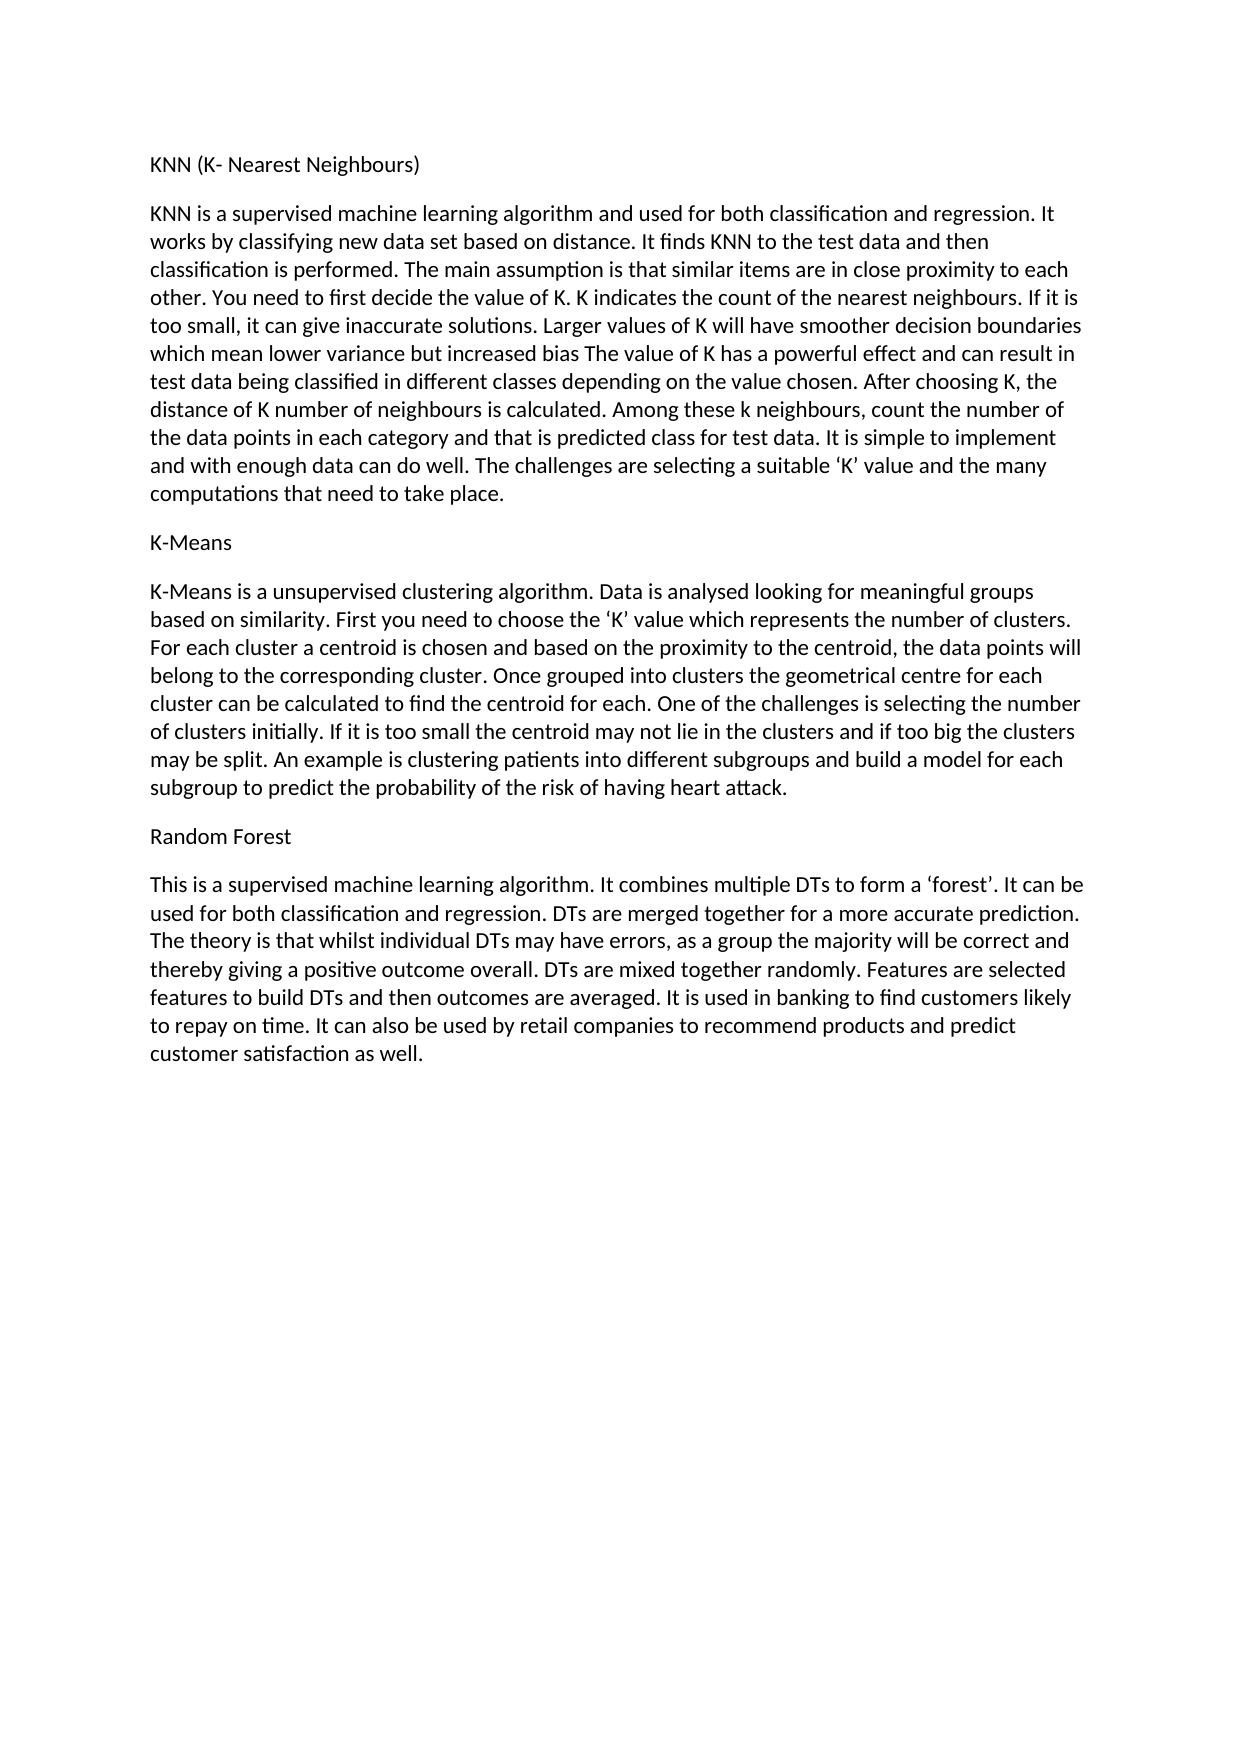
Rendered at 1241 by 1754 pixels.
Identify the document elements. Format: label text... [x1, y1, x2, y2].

text K-Means [150, 528, 1090, 556]
text Random Forest [150, 822, 1090, 850]
text This is a supervised machine learning algorithm. It combines multiple DTs to form a ‘forest’. It can be used for both classification and regression. DTs are merged together for a more accurate prediction. The theory is that whilst individual DTs may have errors, as a group the majority will be correct and thereby giving a positive outcome overall. DTs are mixed together randomly. Features are selected features to build DTs and then outcomes are averaged. It is used in banking to find customers likely to repay on time. It can also be used by retail companies to recommend products and predict customer satisfaction as well. [150, 871, 1090, 1067]
text KNN (K- Nearest Neighbours) [150, 150, 1090, 178]
text KNN is a supervised machine learning algorithm and used for both classification and regression. It works by classifying new data set based on distance. It finds KNN to the test data and then classification is performed. The main assumption is that similar items are in close proximity to each other. You need to first decide the value of K. K indicates the count of the nearest neighbours. If it is too small, it can give inaccurate solutions. Larger values of K will have smoother decision boundaries which mean lower variance but increased bias The value of K has a powerful effect and can result in test data being classified in different classes depending on the value chosen. After choosing K, the distance of K number of neighbours is calculated. Among these k neighbours, count the number of the data points in each category and that is predicted class for test data. It is simple to implement and with enough data can do well. The challenges are selecting a suitable ‘K’ value and the many computations that need to take place. [150, 199, 1090, 507]
text K-Means is a unsupervised clustering algorithm. Data is analysed looking for meaningful groups based on similarity. First you need to choose the ‘K’ value which represents the number of clusters. For each cluster a centroid is chosen and based on the proximity to the centroid, the data points will belong to the corresponding cluster. Once grouped into clusters the geometrical centre for each cluster can be calculated to find the centroid for each. One of the challenges is selecting the number of clusters initially. If it is too small the centroid may not lie in the clusters and if too big the clusters may be split. An example is clustering patients into different subgroups and build a model for each subgroup to predict the probability of the risk of having heart attack. [150, 577, 1090, 801]
